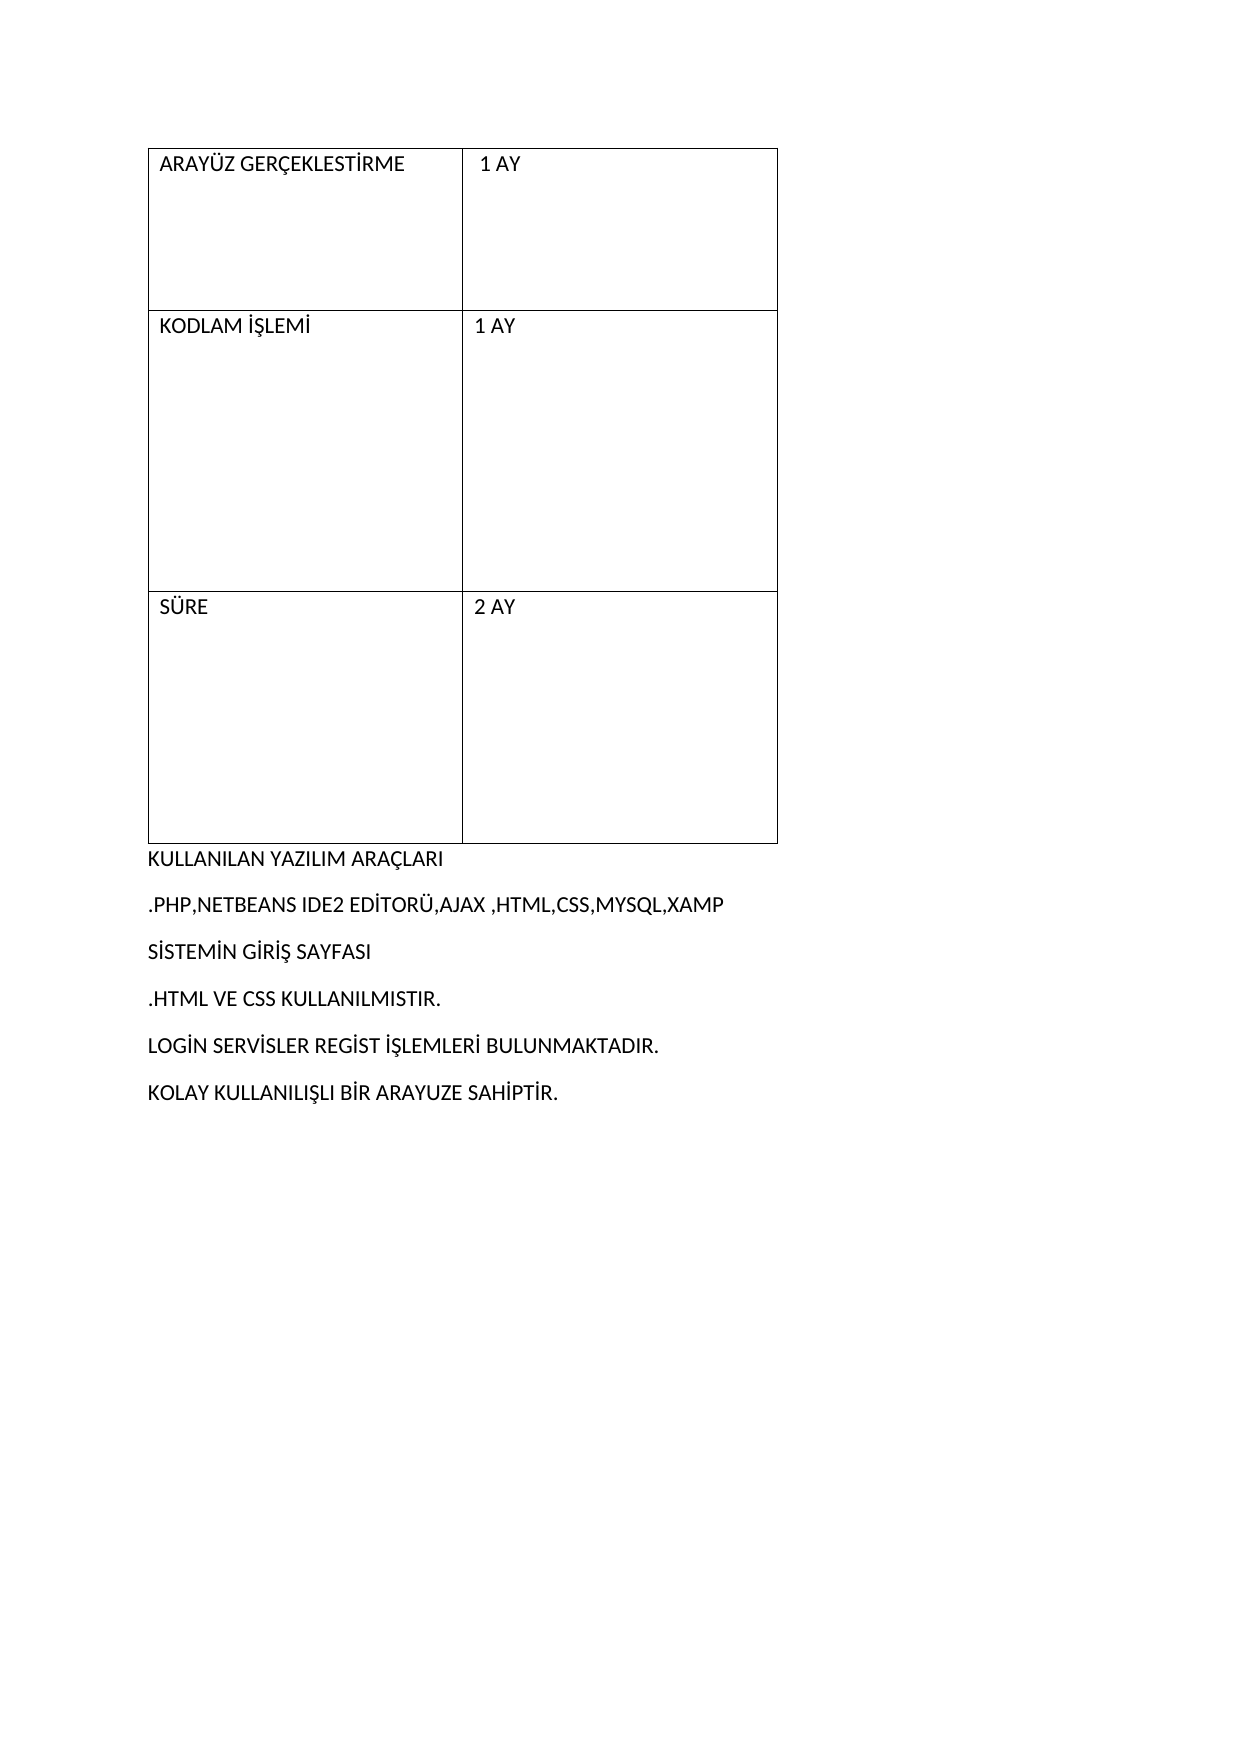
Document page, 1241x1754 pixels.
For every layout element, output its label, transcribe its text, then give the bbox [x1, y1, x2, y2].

text .PHP,NETBEANS IDE2 EDİTORÜ,AJAX ,HTML,CSS,MYSQL,XAMP [148, 891, 1093, 918]
table_cell KODLAM İŞLEMİ [149, 311, 462, 591]
text KULLANILAN YAZILIM ARAÇLARI [148, 844, 1093, 872]
text .HTML VE CSS KULLANILMISTIR. [148, 984, 1093, 1012]
text LOGİN SERVİSLER REGİST İŞLEMLERİ BULUNMAKTADIR. [148, 1031, 1093, 1059]
table_header ARAYÜZ GERÇEKLESTİRME [149, 149, 462, 310]
text KOLAY KULLANILIŞLI BİR ARAYUZE SAHİPTİR. [148, 1078, 1093, 1106]
table_cell SÜRE [149, 592, 462, 843]
table_cell 2 AY [463, 592, 777, 843]
table_header 1 AY [463, 149, 777, 310]
text SİSTEMİN GİRİŞ SAYFASI [148, 937, 1093, 965]
table_cell 1 AY [463, 311, 777, 591]
